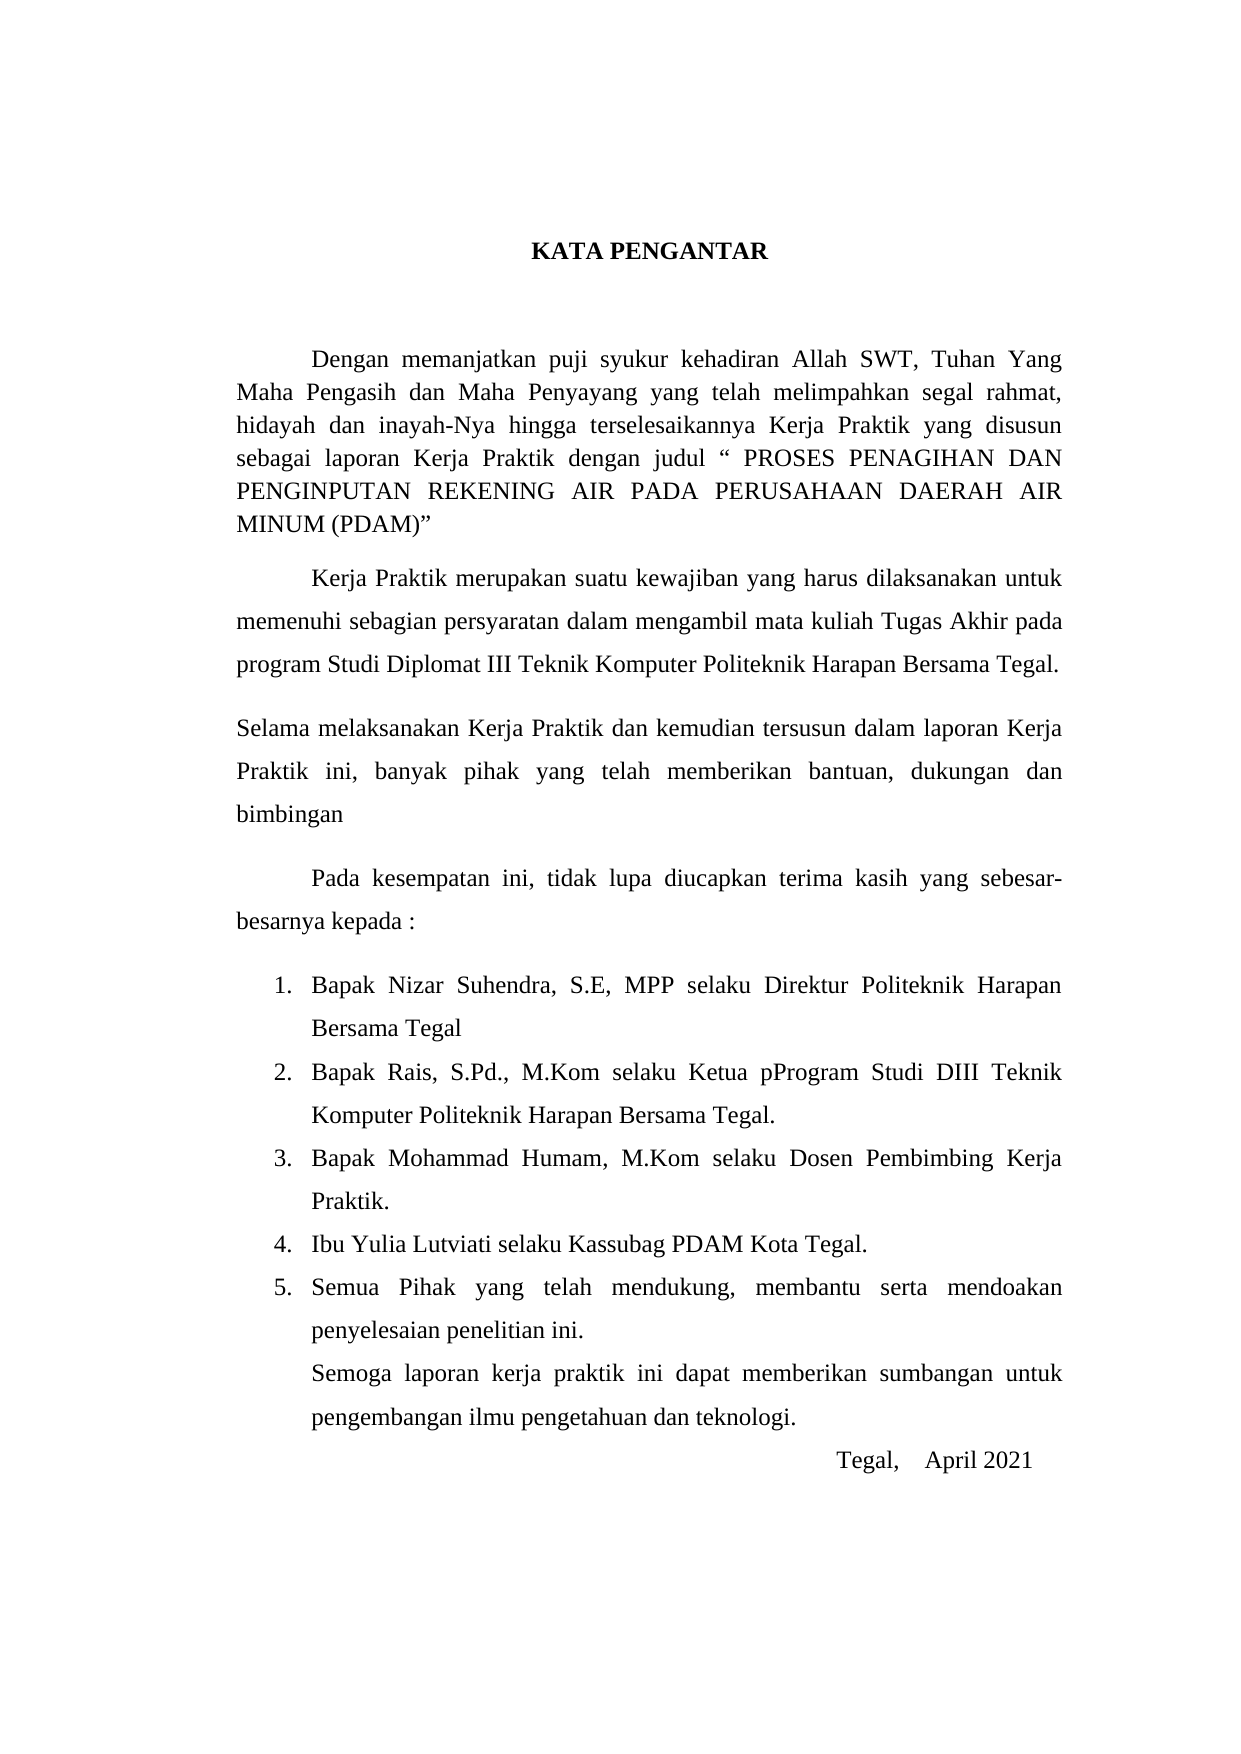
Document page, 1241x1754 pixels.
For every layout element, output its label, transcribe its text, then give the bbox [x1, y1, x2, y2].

list Tegal, April 2021 [311, 1445, 1063, 1473]
list Bapak Mohammad Humam, M.Kom selaku Dosen Pembimbing Kerja Praktik. [274, 1143, 1063, 1215]
list Bapak Nizar Suhendra, S.E, MPP selaku Direktur Politeknik Harapan Bersama Tegal [274, 970, 1063, 1042]
list Semoga laporan kerja praktik ini dapat memberikan sumbangan untuk pengembangan ilmu pengetahuan dan teknologi. [311, 1358, 1063, 1430]
list Ibu Yulia Lutviati selaku Kassubag PDAM Kota Tegal. [274, 1229, 1063, 1258]
text Kerja Praktik merupakan suatu kewajiban yang harus dilaksanakan untuk memenuhi sebagian persyaratan dalam mengambil mata kuliah Tugas Akhir pada program Studi Diplomat III Teknik Komputer Politeknik Harapan Bersama Tegal. [236, 563, 1063, 678]
text Selama melaksanakan Kerja Praktik dan kemudian tersusun dalam laporan Kerja Praktik ini, banyak pihak yang telah memberikan bantuan, dukungan dan bimbingan [236, 713, 1063, 828]
text KATA PENGANTAR [236, 236, 1063, 265]
list Semua Pihak yang telah mendukung, membantu serta mendoakan penyelesaian penelitian ini. [274, 1272, 1063, 1344]
list Bapak Rais, S.Pd., M.Kom selaku Ketua pProgram Studi DIII Teknik Komputer Politeknik Harapan Bersama Tegal. [274, 1057, 1063, 1128]
text Dengan memanjatkan puji syukur kehadiran Allah SWT, Tuhan Yang Maha Pengasih dan Maha Penyayang yang telah melimpahkan segal rahmat, hidayah dan inayah-Nya hingga terselesaikannya Kerja Praktik yang disusun sebagai laporan Kerja Praktik dengan judul “ PROSES PENAGIHAN DAN PENGINPUTAN REKENING AIR PADA PERUSAHAAN DAERAH AIR MINUM (PDAM)” [236, 344, 1063, 538]
text Pada kesempatan ini, tidak lupa diucapkan terima kasih yang sebesar-besarnya kepada : [236, 863, 1063, 935]
